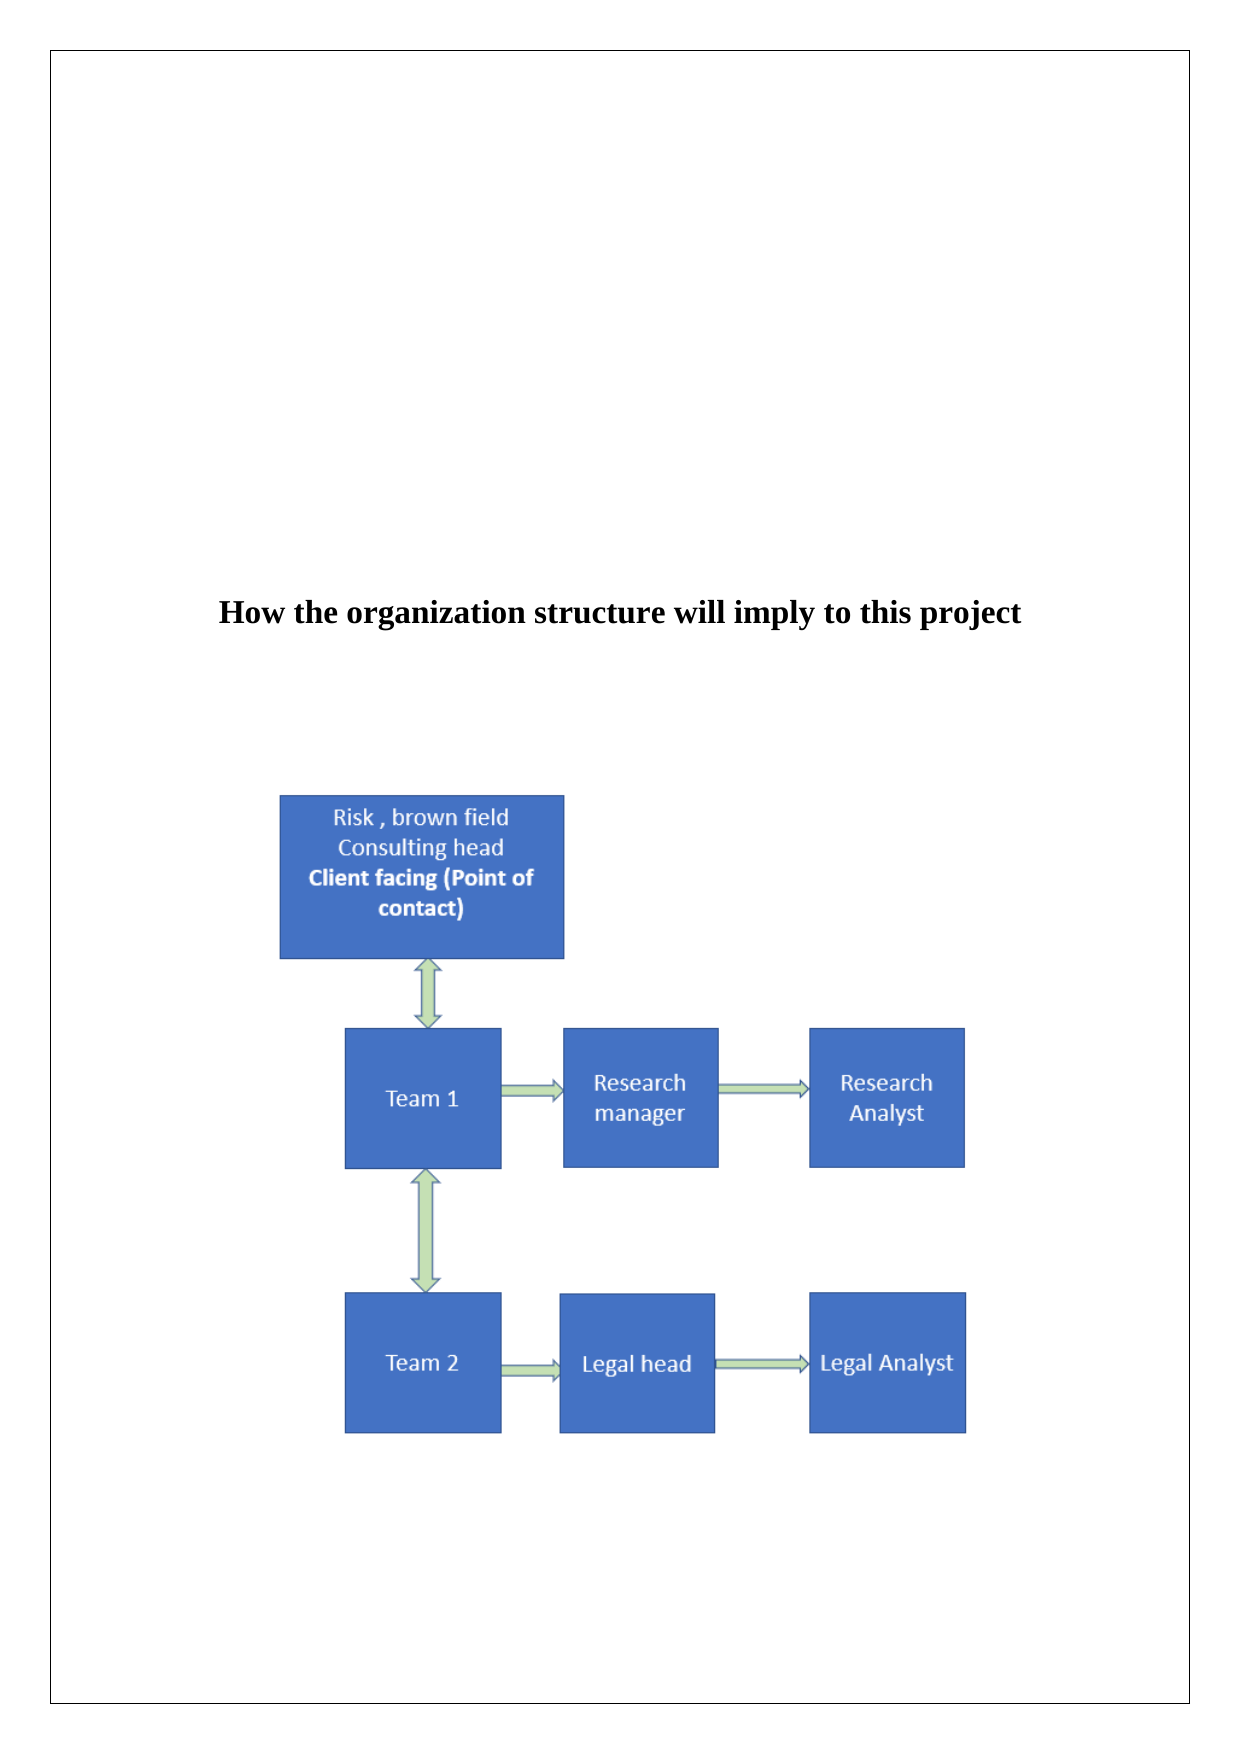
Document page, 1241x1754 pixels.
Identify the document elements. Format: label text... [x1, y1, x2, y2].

picture [211, 765, 1024, 1491]
text How the organization structure will imply to this project [150, 593, 1090, 631]
